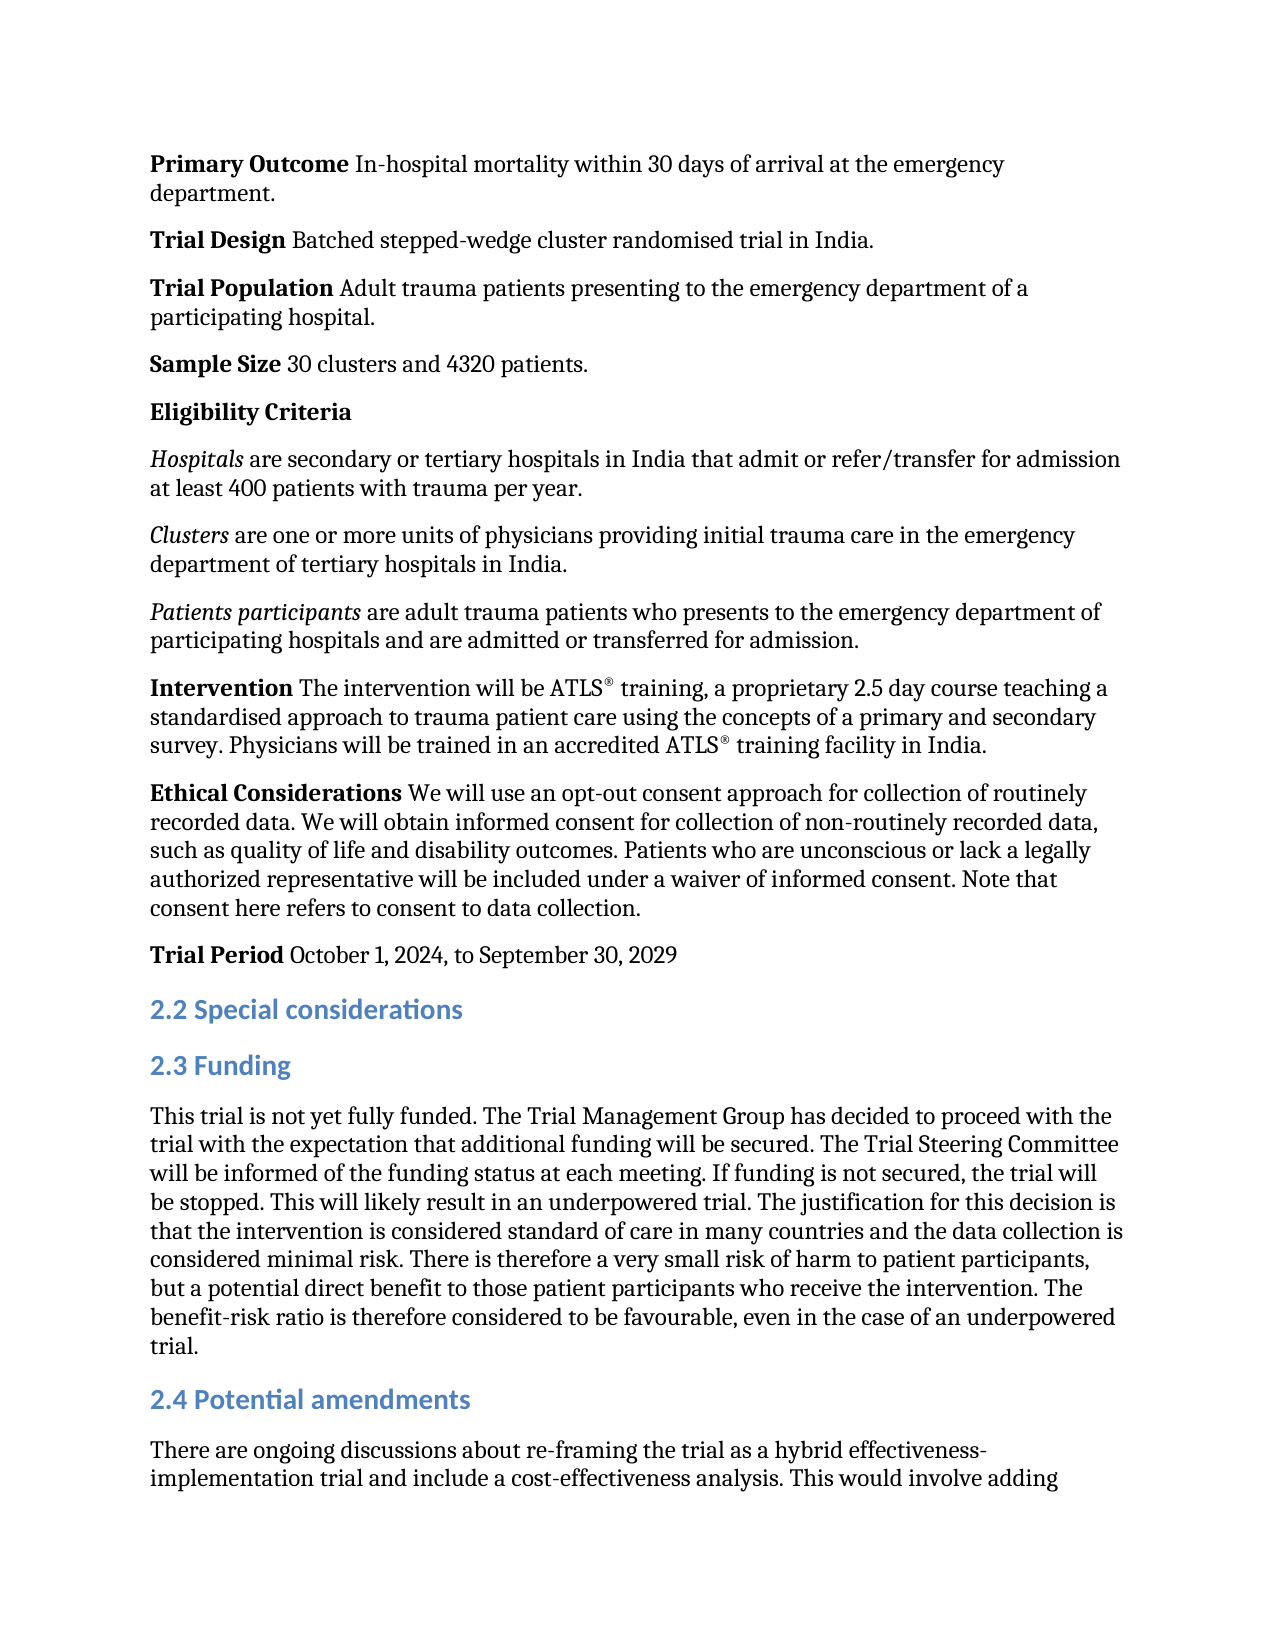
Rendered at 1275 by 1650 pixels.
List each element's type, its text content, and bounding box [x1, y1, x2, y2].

text Primary Outcome In-hospital mortality within 30 days of arrival at the emergency department. [150, 150, 1125, 207]
text Hospitals are secondary or tertiary hospitals in India that admit or refer/transfer for admission at least 400 patients with trauma per year. [150, 445, 1125, 502]
text This trial is not yet fully funded. The Trial Management Group has decided to proceed with the trial with the expectation that additional funding will be secured. The Trial Steering Committee will be informed of the funding status at each meeting. If funding is not secured, the trial will be stopped. This will likely result in an underpowered trial. The justification for this decision is that the intervention is considered standard of care in many countries and the data collection is considered minimal risk. There is therefore a very small risk of harm to patient participants, but a potential direct benefit to those patient participants who receive the intervention. The benefit-risk ratio is therefore considered to be favourable, even in the case of an underpowered trial. [150, 1102, 1125, 1360]
text Sample Size 30 clusters and 4320 patients. [150, 350, 1125, 379]
text Patients participants are adult trauma patients who presents to the emergency department of participating hospitals and are admitted or transferred for admission. [150, 597, 1125, 655]
text Trial Design Batched stepped-wedge cluster randomised trial in India. [150, 226, 1125, 255]
text Clusters are one or more units of physicians providing initial trauma care in the emergency department of tertiary hospitals in India. [150, 521, 1125, 579]
text Eligibility Criteria [150, 397, 1125, 426]
subtitle 2.2 Special considerations [150, 991, 1125, 1026]
subtitle 2.3 Funding [150, 1047, 1125, 1083]
text Intervention The intervention will be ATLS® training, a proprietary 2.5 day course teaching a standardised approach to trauma patient care using the concepts of a primary and secondary survey. Physicians will be trained in an accredited ATLS® training facility in India. [150, 674, 1125, 760]
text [150, 1436, 1125, 1493]
text Trial Period October 1, 2024, to September 30, 2029 [150, 941, 1125, 970]
text Trial Population Adult trauma patients presenting to the emergency department of a participating hospital. [150, 274, 1125, 331]
subtitle 2.4 Potential amendments [150, 1381, 1125, 1417]
text Ethical Considerations We will use an opt-out consent approach for collection of routinely recorded data. We will obtain informed consent for collection of non-routinely recorded data, such as quality of life and disability outcomes. Patients who are unconscious or lack a legally authorized representative will be included under a waiver of informed consent. Note that consent here refers to consent to data collection. [150, 779, 1125, 922]
